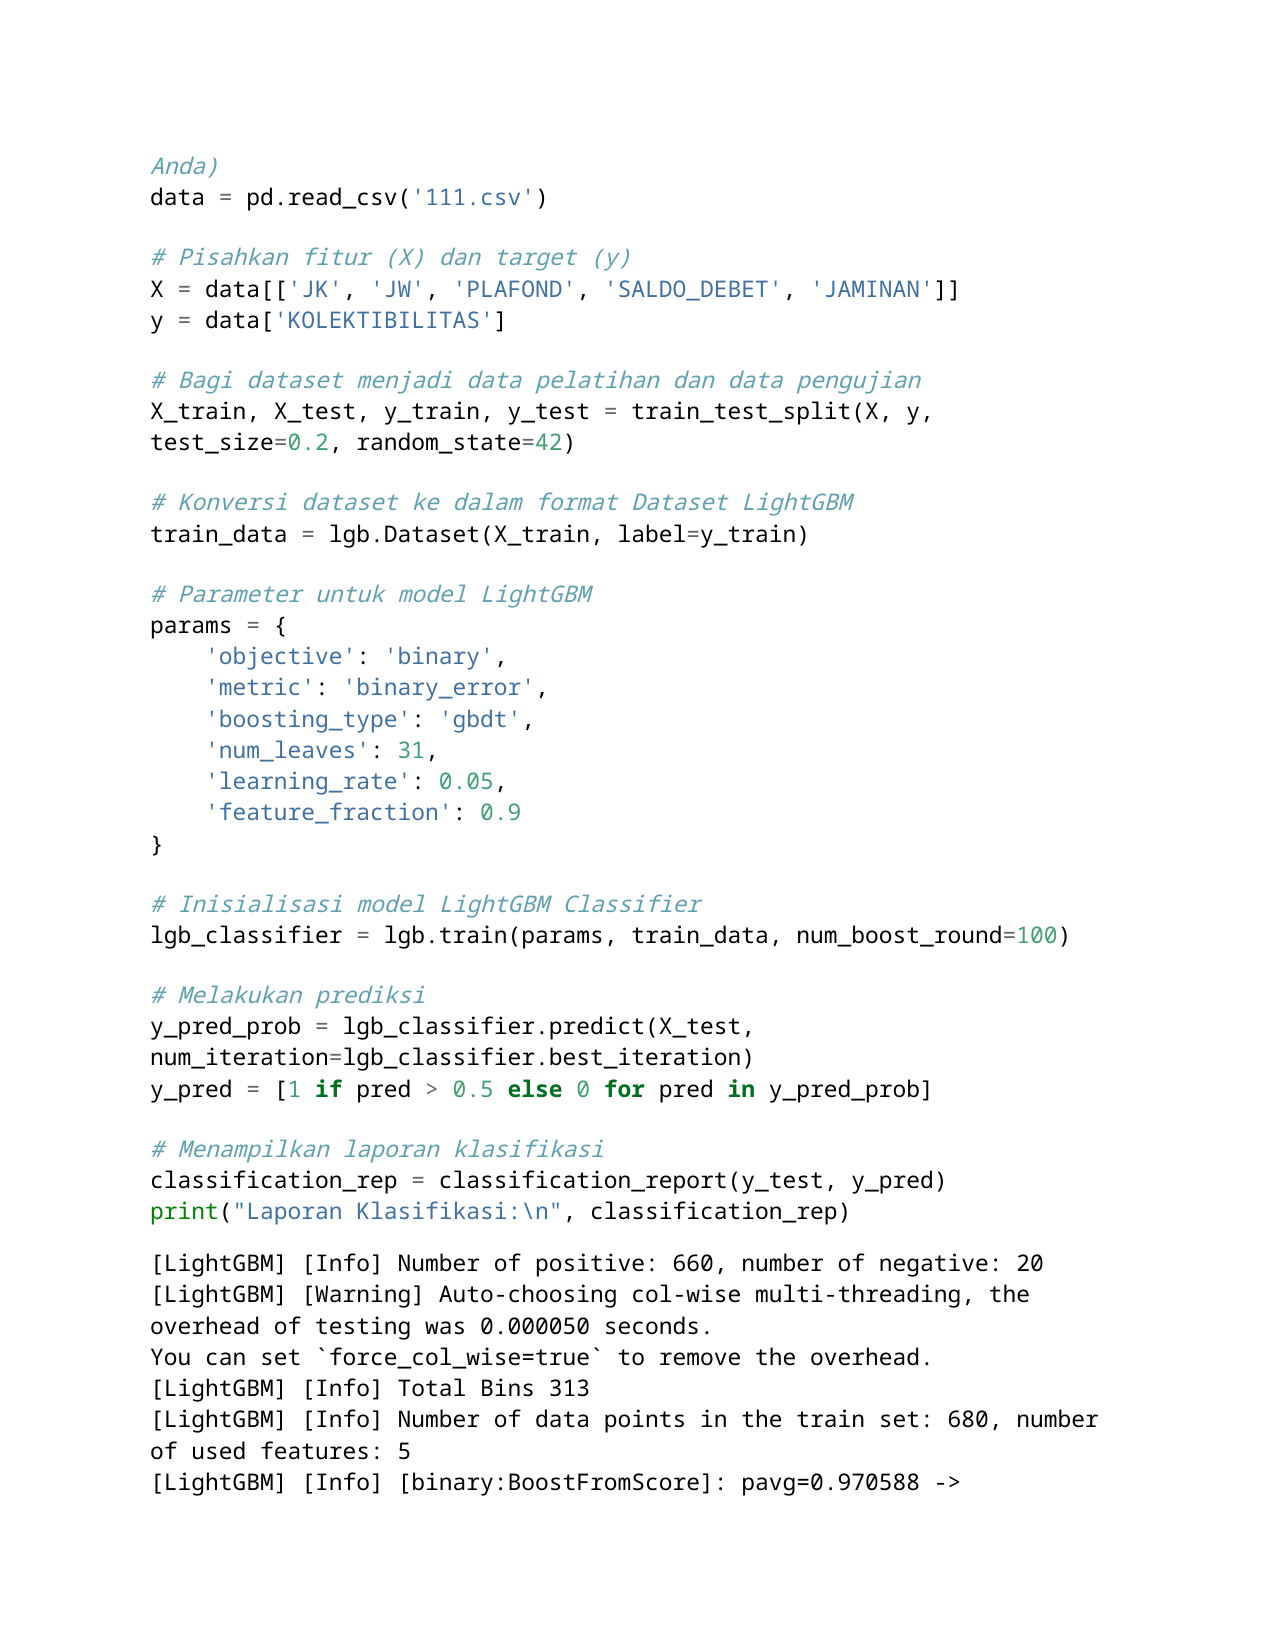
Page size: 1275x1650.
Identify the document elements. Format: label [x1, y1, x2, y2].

text [150, 1247, 1125, 1497]
text [150, 150, 1125, 1226]
